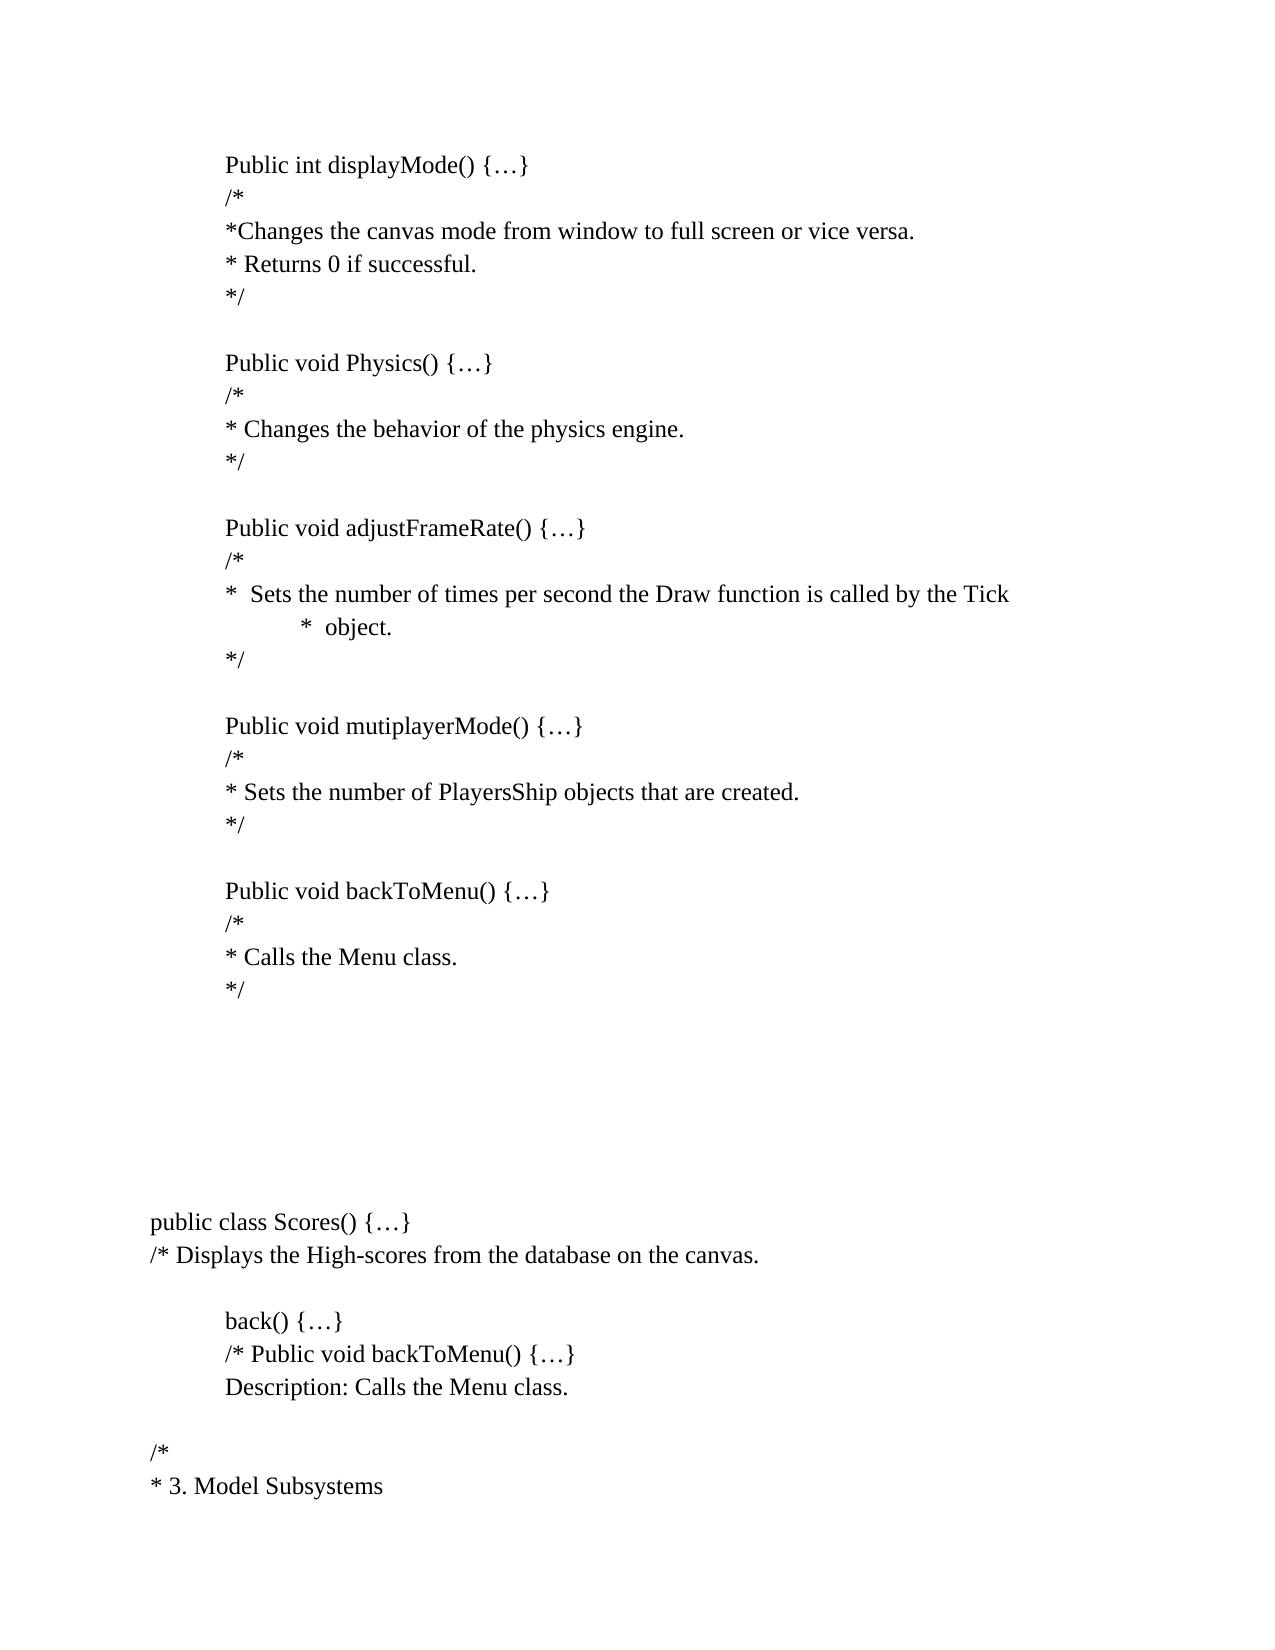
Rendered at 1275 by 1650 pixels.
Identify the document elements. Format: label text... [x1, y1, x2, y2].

text * Sets the number of times per second the Draw function is called by the Tick * object. [225, 579, 1125, 641]
text /* [150, 744, 1125, 773]
text */ [150, 282, 1125, 311]
text * Calls the Menu class. [150, 942, 1125, 971]
text Public void Physics() {…} [150, 348, 1125, 377]
text * Returns 0 if successful. [150, 249, 1125, 278]
text Public void mutiplayerMode() {…} [150, 711, 1125, 740]
text /* [150, 1438, 1125, 1467]
text /* Public void backToMenu() {…} [150, 1339, 1125, 1367]
text public class Scores() {…} [150, 1207, 1125, 1235]
text Public void adjustFrameRate() {…} [150, 513, 1125, 542]
text * Sets the number of PlayersShip objects that are created. [150, 777, 1125, 806]
text */ [150, 976, 1125, 1004]
text /* [150, 909, 1125, 938]
text /* [150, 546, 1125, 575]
text Public int displayMode() {…} [150, 150, 1125, 179]
text /* [150, 381, 1125, 410]
text */ [150, 645, 1125, 674]
text Public void backToMenu() {…} [150, 876, 1125, 905]
text back() {…} [150, 1306, 1125, 1334]
text /* Displays the High-scores from the database on the canvas. [150, 1240, 1125, 1268]
text /* [150, 183, 1125, 212]
text */ [150, 447, 1125, 476]
text Description: Calls the Menu class. [150, 1372, 1125, 1401]
text *Changes the canvas mode from window to full screen or vice versa. [150, 216, 1125, 245]
text * 3. Model Subsystems [150, 1471, 1125, 1499]
text */ [150, 810, 1125, 839]
text * Changes the behavior of the physics engine. [150, 414, 1125, 443]
